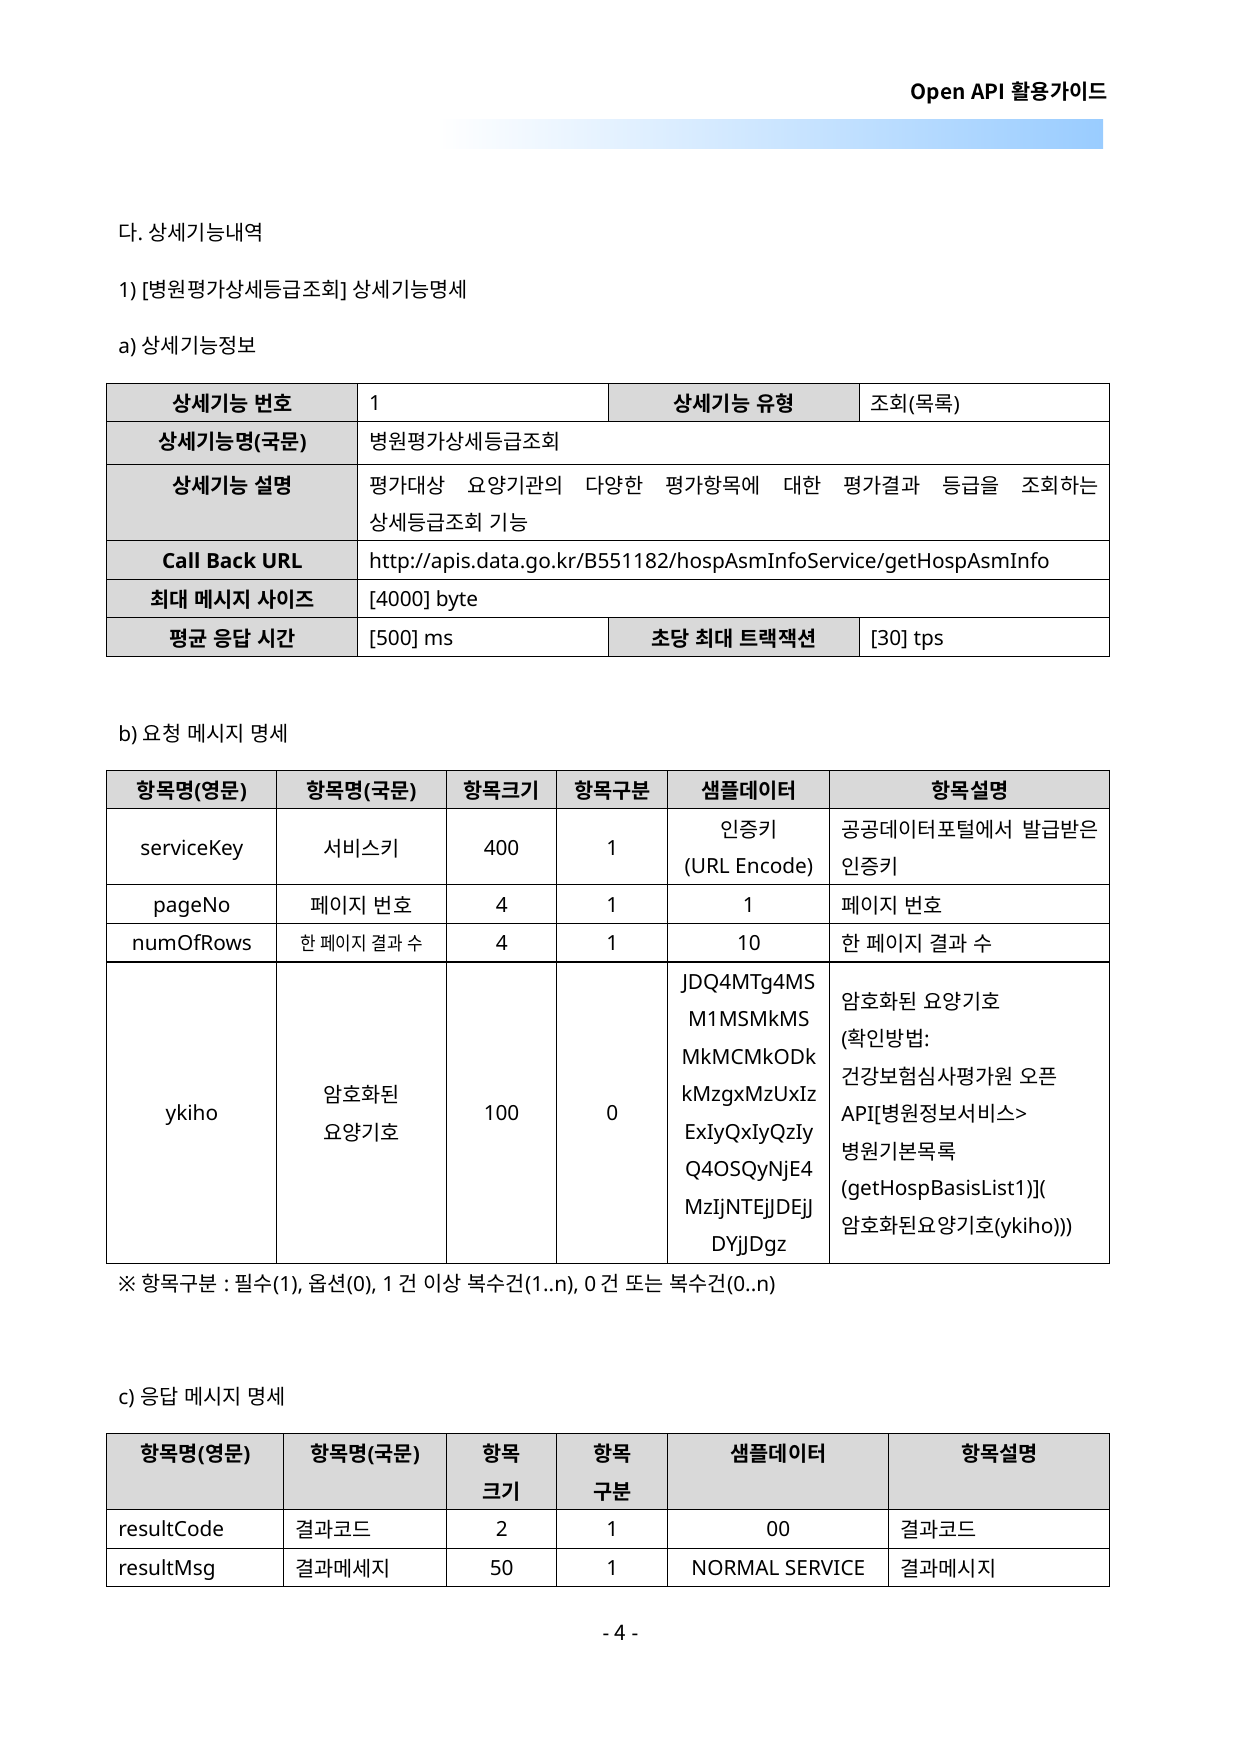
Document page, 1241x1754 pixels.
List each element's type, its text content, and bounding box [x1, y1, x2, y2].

table_cell resultMsg [107, 1549, 283, 1586]
table_header 항목설명 [830, 771, 1109, 808]
table_cell numOfRows [107, 924, 276, 961]
table_header 항목명(영문) [107, 771, 276, 808]
table_header 항목명(영문) [107, 1434, 283, 1509]
table_cell pageNo [107, 885, 276, 923]
table_cell 1 [557, 1549, 667, 1586]
table_cell 한 페이지 결과 수 [830, 924, 1109, 961]
text ※ 항목구분 : 필수(1), 옵션(0), 1건 이상 복수건(1..n), 0건 또는 복수건(0..n) [118, 1263, 1122, 1301]
table_header 샘플데이터 [668, 771, 829, 808]
table_cell 암호화된 요양기호 [277, 963, 446, 1262]
table_cell 4 [447, 885, 556, 923]
table_header 항목 구분 [557, 1434, 667, 1509]
text 1) [병원평가상세등급조회] 상세기능명세 [118, 269, 1122, 307]
table_cell 1 [557, 885, 667, 923]
table_header 샘플데이터 [668, 1434, 888, 1509]
table_cell 페이지 번호 [277, 885, 446, 923]
table_cell [30] tps [860, 618, 1109, 656]
table_cell 00 [668, 1510, 888, 1548]
table_cell http://apis.data.go.kr/B551182/hospAsmInfoService/getHospAsmInfo [358, 541, 1109, 579]
table_cell 결과메시지 [889, 1549, 1109, 1586]
text b) 요청 메시지 명세 [118, 713, 1122, 751]
table_cell 400 [447, 809, 556, 884]
table_cell 50 [447, 1549, 556, 1586]
table_header 상세기능 유형 [609, 384, 859, 421]
table_cell [500] ms [358, 618, 608, 656]
table_cell 결과메세지 [284, 1549, 446, 1586]
table_cell resultCode [107, 1510, 283, 1548]
table_cell serviceKey [107, 809, 276, 884]
table_cell NORMAL SERVICE [668, 1549, 888, 1586]
table_cell 평가대상 요양기관의 다양한 평가항목에 대한 평가결과 등급을 조회하는 상세등급조회 기능 [358, 465, 1109, 540]
table_cell 0 [557, 963, 667, 1262]
table_header 항목명(국문) [284, 1434, 446, 1509]
table_cell 10 [668, 924, 829, 961]
table_cell 2 [447, 1510, 556, 1548]
table_cell 상세기능 설명 [107, 465, 357, 540]
table_cell 결과코드 [889, 1510, 1109, 1548]
table_cell 페이지 번호 [830, 885, 1109, 923]
table_cell 공공데이터포털에서 발급받은 인증키 [830, 809, 1109, 884]
table_cell 1 [668, 885, 829, 923]
table_cell [4000] byte [358, 580, 1109, 617]
table_cell 인증키 (URL Encode) [668, 809, 829, 884]
table_cell 한 페이지 결과 수 [277, 924, 446, 961]
text c) 응답 메시지 명세 [118, 1376, 1122, 1414]
table_cell 암호화된 요양기호 (확인방법: 건강보험심사평가원 오픈API[병원정보서비스>병원기본목록(getHospBasisList1)](암호화된요양기호(ykiho))) [830, 963, 1109, 1262]
table_cell 초당 최대 트랙잭션 [609, 618, 859, 656]
table_header 1 [358, 384, 608, 421]
table_header 항목설명 [889, 1434, 1109, 1509]
table_cell 최대 메시지 사이즈 [107, 580, 357, 617]
table_cell 1 [557, 1510, 667, 1548]
table_cell 4 [447, 924, 556, 961]
text 다. 상세기능내역 [118, 213, 1122, 250]
table_header 조회(목록) [860, 384, 1109, 421]
table_cell 평균 응답 시간 [107, 618, 357, 656]
table_header 항목크기 [447, 771, 556, 808]
text a) 상세기능정보 [118, 326, 1122, 363]
table_cell Call Back URL [107, 541, 357, 579]
table_cell 상세기능명(국문) [107, 422, 357, 464]
table_header 항목명(국문) [277, 771, 446, 808]
table_cell 결과코드 [284, 1510, 446, 1548]
table_header 상세기능 번호 [107, 384, 357, 421]
table_cell 병원평가상세등급조회 [358, 422, 1109, 464]
table_cell 1 [557, 809, 667, 884]
table_cell JDQ4MTg4MSM1MSMkMSMkMCMkODkkMzgxMzUxIzExIyQxIyQzIyQ4OSQyNjE4MzIjNTEjJDEjJDYjJDgz [668, 963, 829, 1262]
table_header 항목 크기 [447, 1434, 556, 1509]
table_header 항목구분 [557, 771, 667, 808]
table_cell 100 [447, 963, 556, 1262]
table_cell 서비스키 [277, 809, 446, 884]
table_cell ykiho [107, 963, 276, 1262]
table_cell 1 [557, 924, 667, 961]
